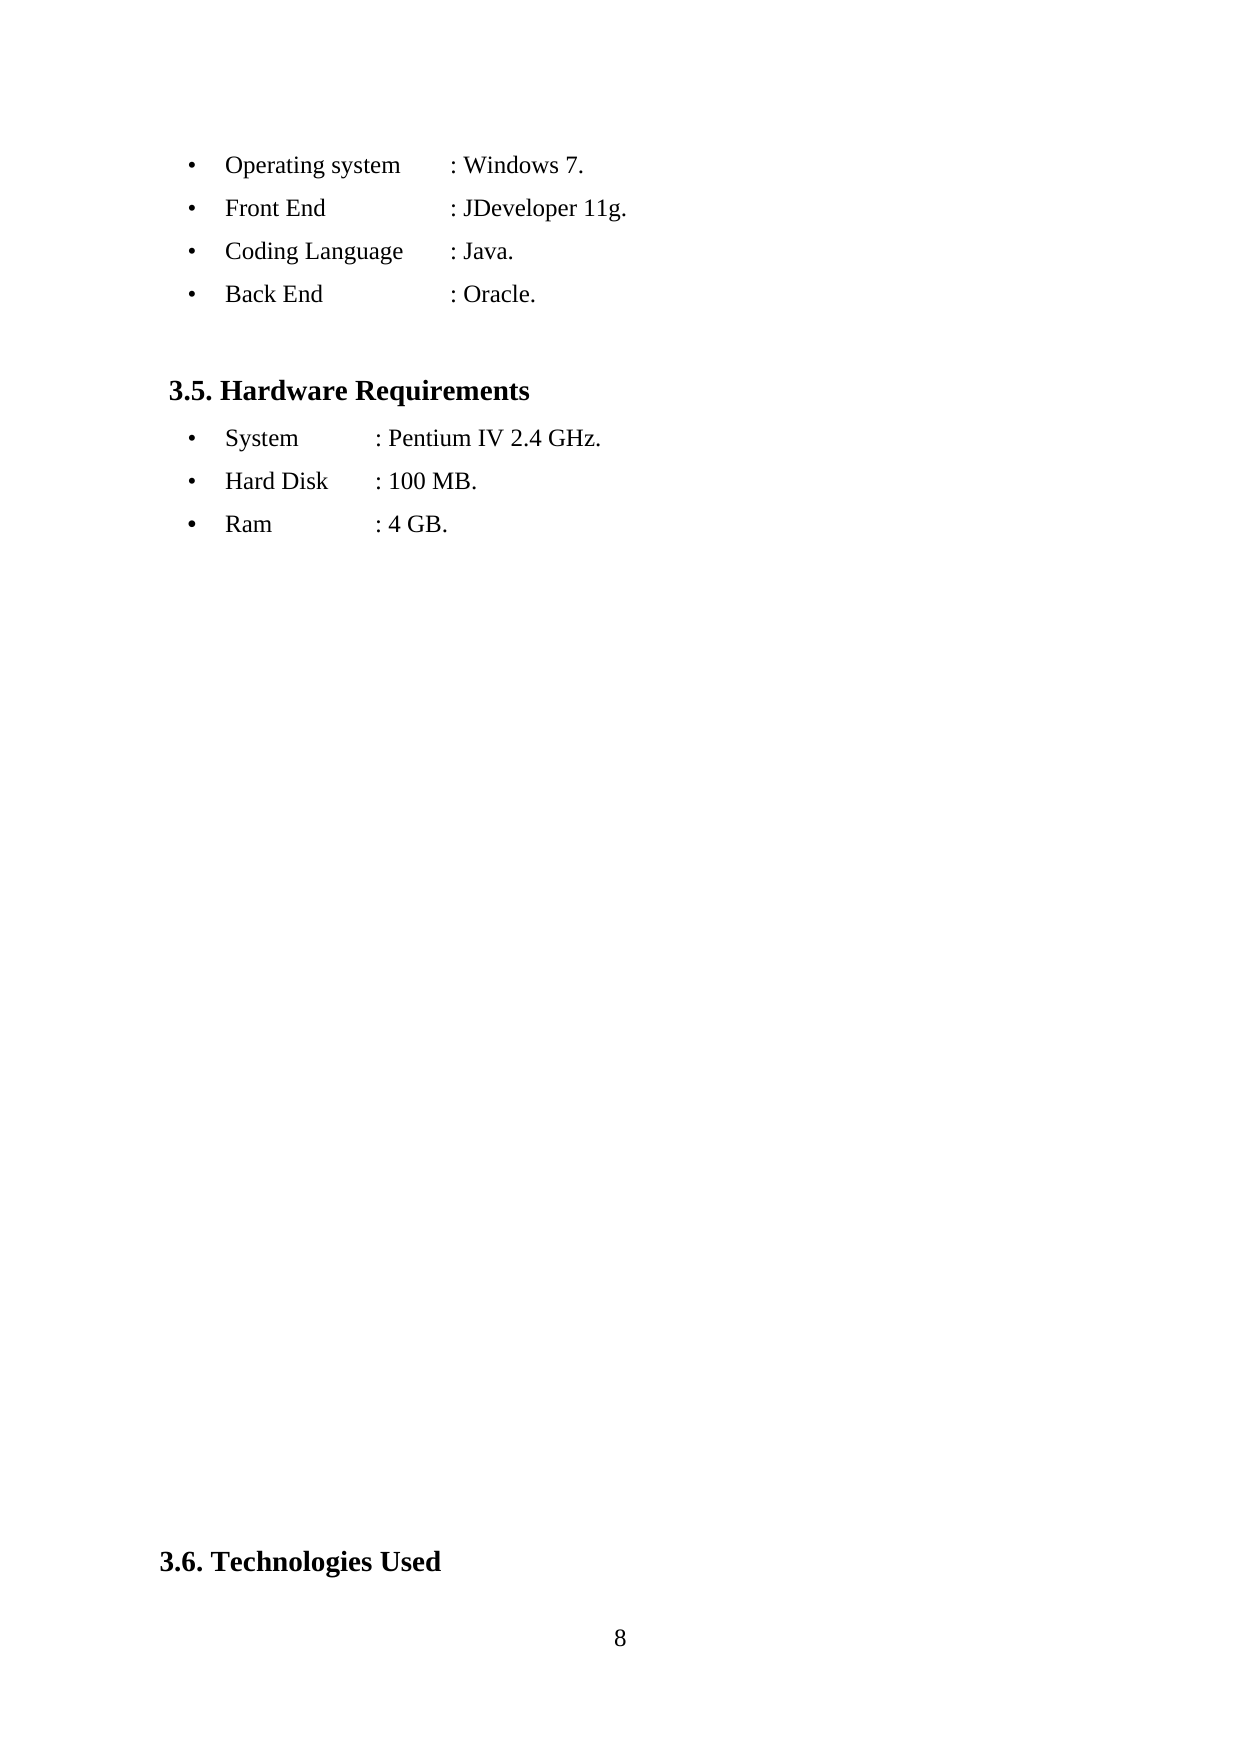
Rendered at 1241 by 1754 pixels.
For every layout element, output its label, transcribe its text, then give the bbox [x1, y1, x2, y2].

list System : Pentium IV 2.4 GHz. [187, 423, 1090, 452]
text 3.5. Hardware Requirements [169, 373, 1090, 406]
list Operating system : Windows 7. [187, 150, 1090, 179]
list Coding Language : Java. [187, 236, 1090, 265]
list Ram : 4 GB. [187, 509, 1090, 538]
list Back End : Oracle. [187, 279, 1090, 308]
text 3.6. Technologies Used [159, 1544, 1090, 1578]
list Hard Disk : 100 MB. [187, 466, 1090, 495]
list Front End : JDeveloper 11g. [187, 193, 1090, 222]
